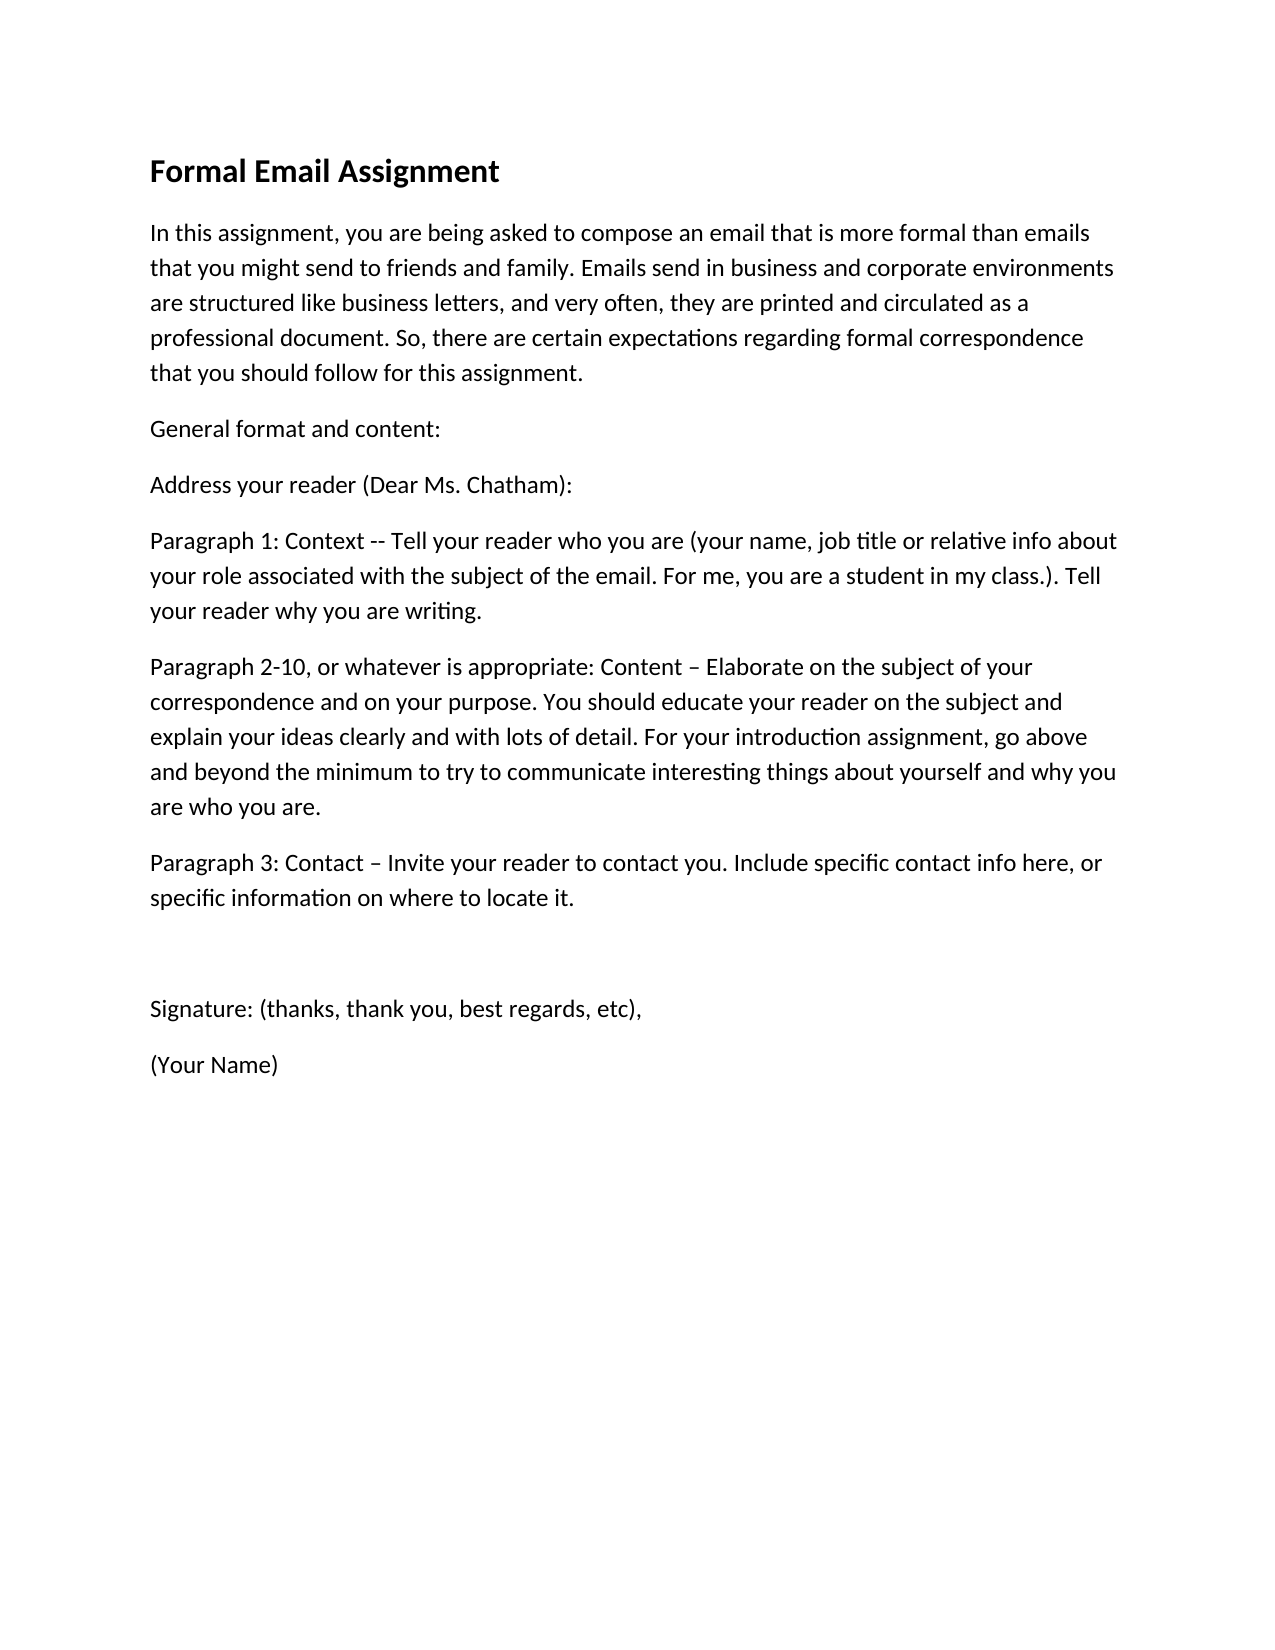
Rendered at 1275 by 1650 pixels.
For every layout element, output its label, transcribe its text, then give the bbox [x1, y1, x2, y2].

text Paragraph 3: Contact – Invite your reader to contact you. Include specific contact info here, or specific information on where to locate it. [150, 847, 1125, 912]
text Formal Email Assignment [150, 150, 1125, 191]
text In this assignment, you are being asked to compose an email that is more formal than emails that you might send to friends and family. Emails send in business and corporate environments are structured like business letters, and very often, they are printed and circulated as a professional document. So, there are certain expectations regarding formal correspondence that you should follow for this assignment. [150, 218, 1125, 388]
text General format and content: [150, 413, 1125, 444]
text Signature: (thanks, thank you, best regards, etc), [150, 993, 1125, 1024]
text Paragraph 1: Context -- Tell your reader who you are (your name, job title or relative info about your role associated with the subject of the email. For me, you are a student in my class.). Tell your reader why you are writing. [150, 525, 1125, 626]
text Paragraph 2-10, or whatever is appropriate: Content – Elaborate on the subject of your correspondence and on your purpose. You should educate your reader on the subject and explain your ideas clearly and with lots of detail. For your introduction assignment, go above and beyond the minimum to try to communicate interesting things about yourself and why you are who you are. [150, 651, 1125, 821]
text (Your Name) [150, 1049, 1125, 1080]
text Address your reader (Dear Ms. Chatham): [150, 469, 1125, 500]
